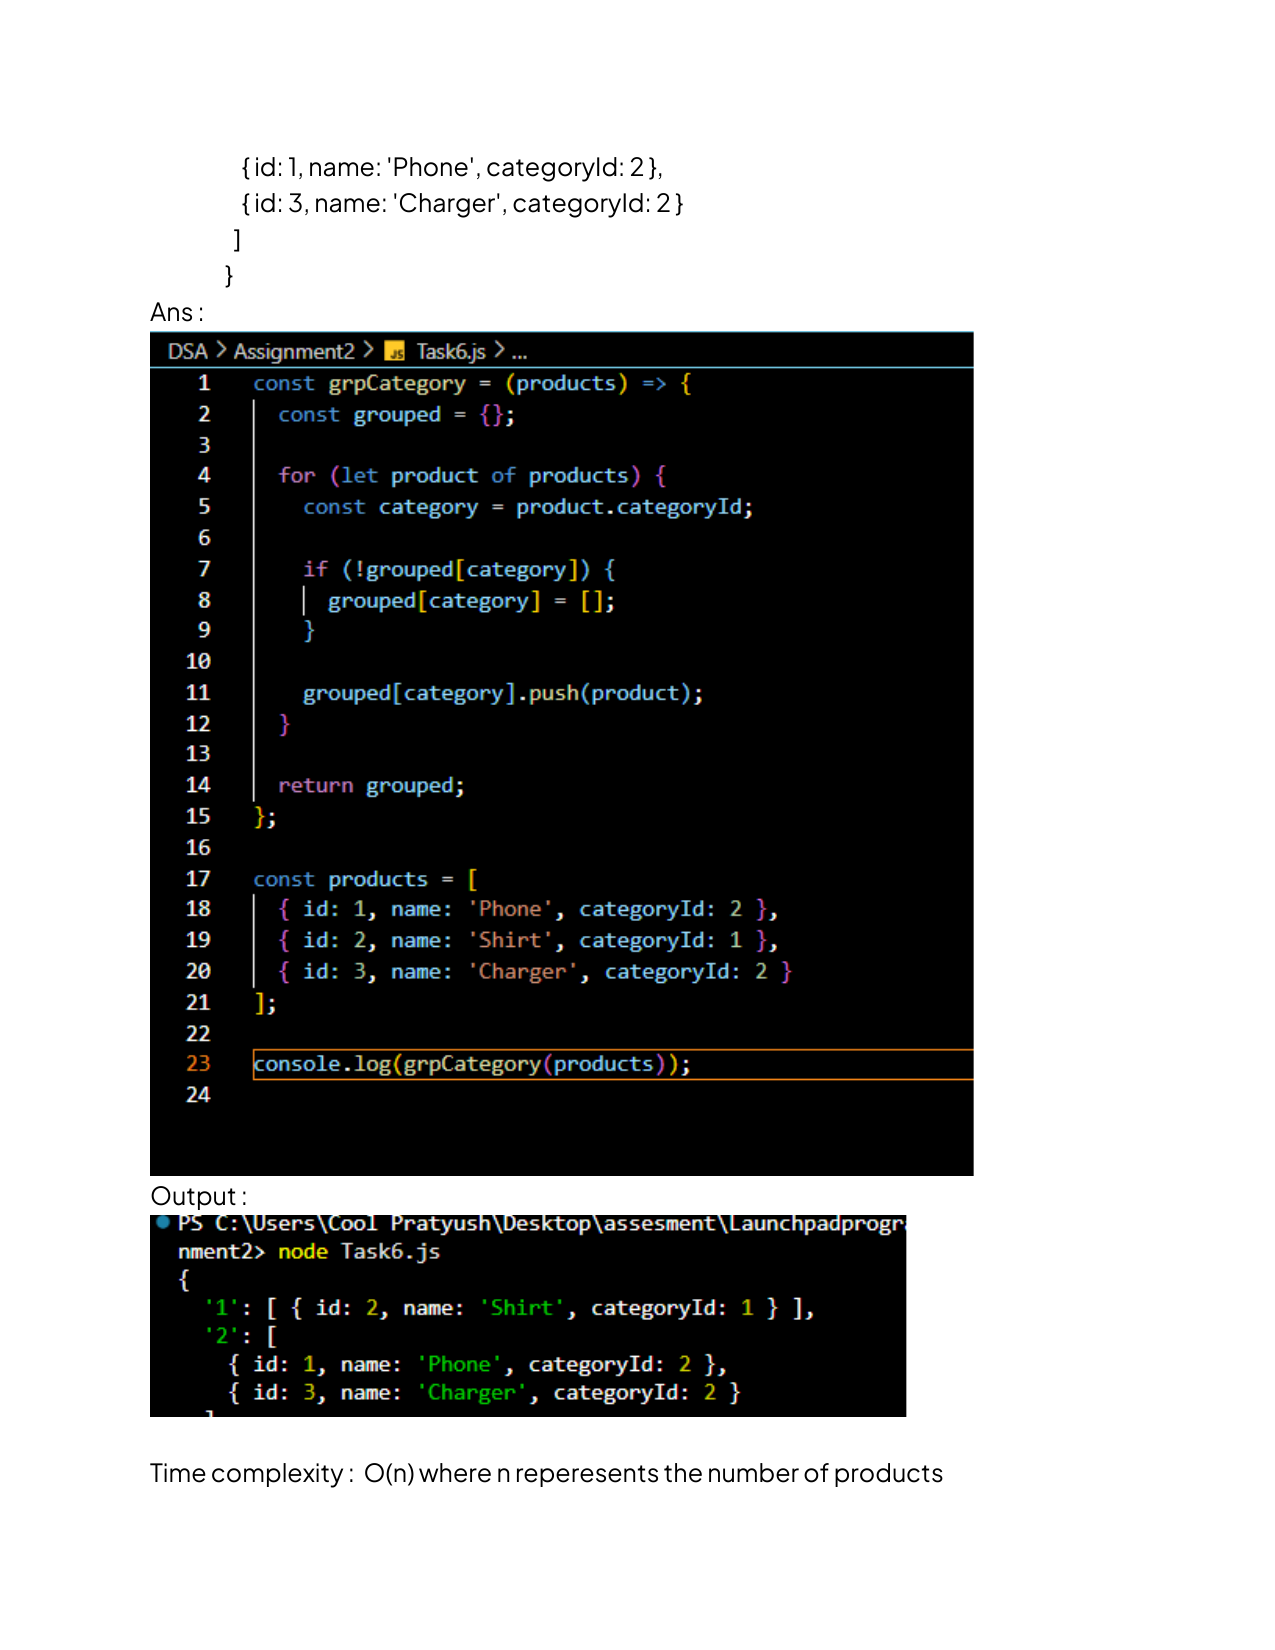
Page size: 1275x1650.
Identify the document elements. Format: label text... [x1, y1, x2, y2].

text Output : [150, 1179, 1125, 1211]
text } [225, 259, 1125, 290]
text Ans : [150, 295, 1125, 327]
text ] [225, 222, 1125, 254]
picture [150, 1215, 907, 1417]
picture [150, 331, 974, 1176]
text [225, 150, 1125, 182]
text Time complexity : O(n) where n reperesents the number of products [150, 1457, 1125, 1488]
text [225, 186, 1125, 218]
